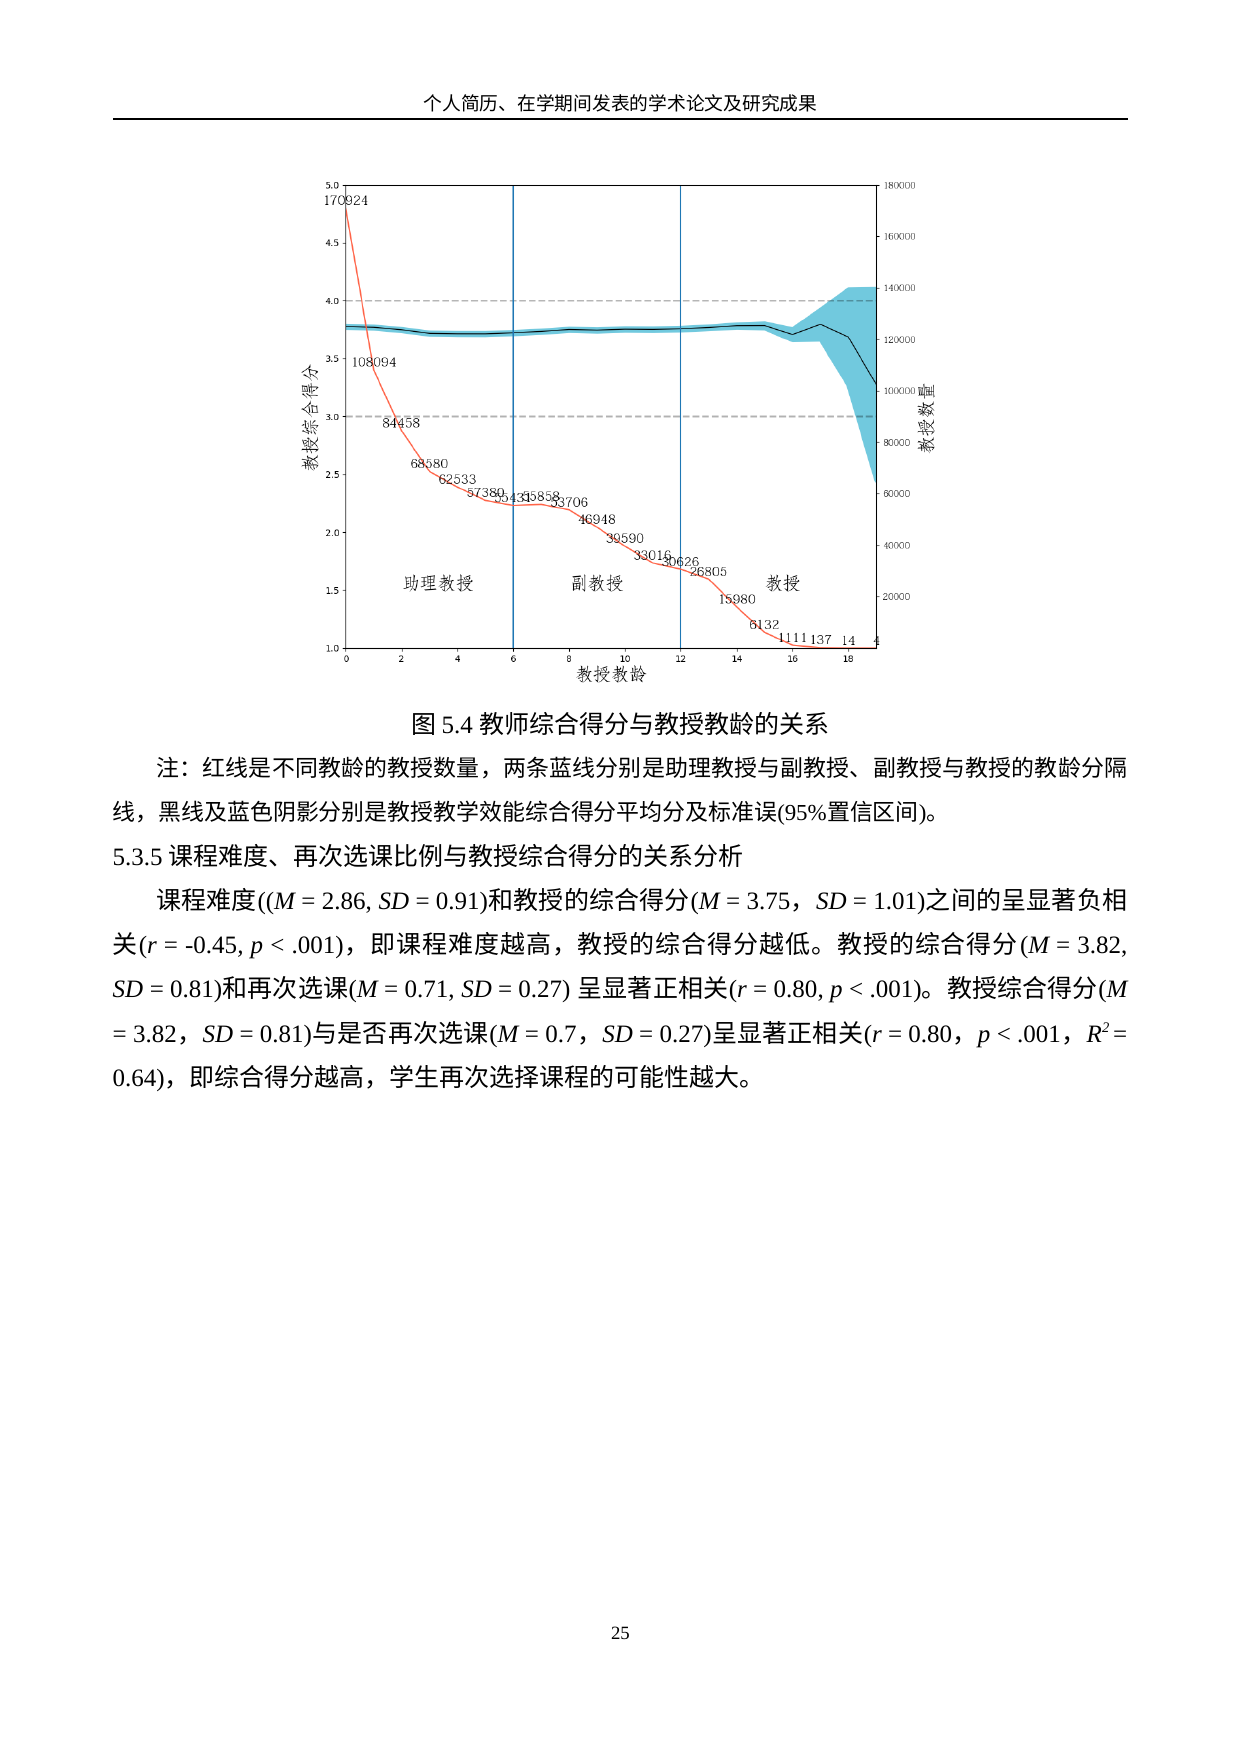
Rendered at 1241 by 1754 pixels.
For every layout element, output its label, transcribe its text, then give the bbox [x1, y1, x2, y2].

text 5.3.5 课程难度、再次选课比例与教授综合得分的关系分析 [112, 833, 1128, 877]
text 课程难度((M = 2.86, SD = 0.91)和教授的综合得分(M = 3.75，SD = 1.01)之间的呈显著负相关(r = -0.45, p < .001)，即课程难度越高，教授的综合得分越低。教授的综合得分(M = 3.82, SD = 0.81)和再次选课(M = 0.71, SD = 0.27) 呈显著正相关(r = 0.80, p < .001)。教授综合得分(M = 3.82，SD = 0.81)与是否再次选课(M = 0.7，SD = 0.27)呈显著正相关(r = 0.80，p < .001，R2 = 0.64)，即综合得分越高，学生再次选择课程的可能性越大。 [112, 877, 1128, 1097]
text 注：红线是不同教龄的教授数量，两条蓝线分别是助理教授与副教授、副教授与教授的教龄分隔线，黑线及蓝色阴影分别是教授教学效能综合得分平均分及标准误(95%置信区间)。 [112, 745, 1128, 833]
text 图5.4 教师综合得分与教授教龄的关系 [112, 701, 1128, 745]
picture [293, 172, 947, 695]
